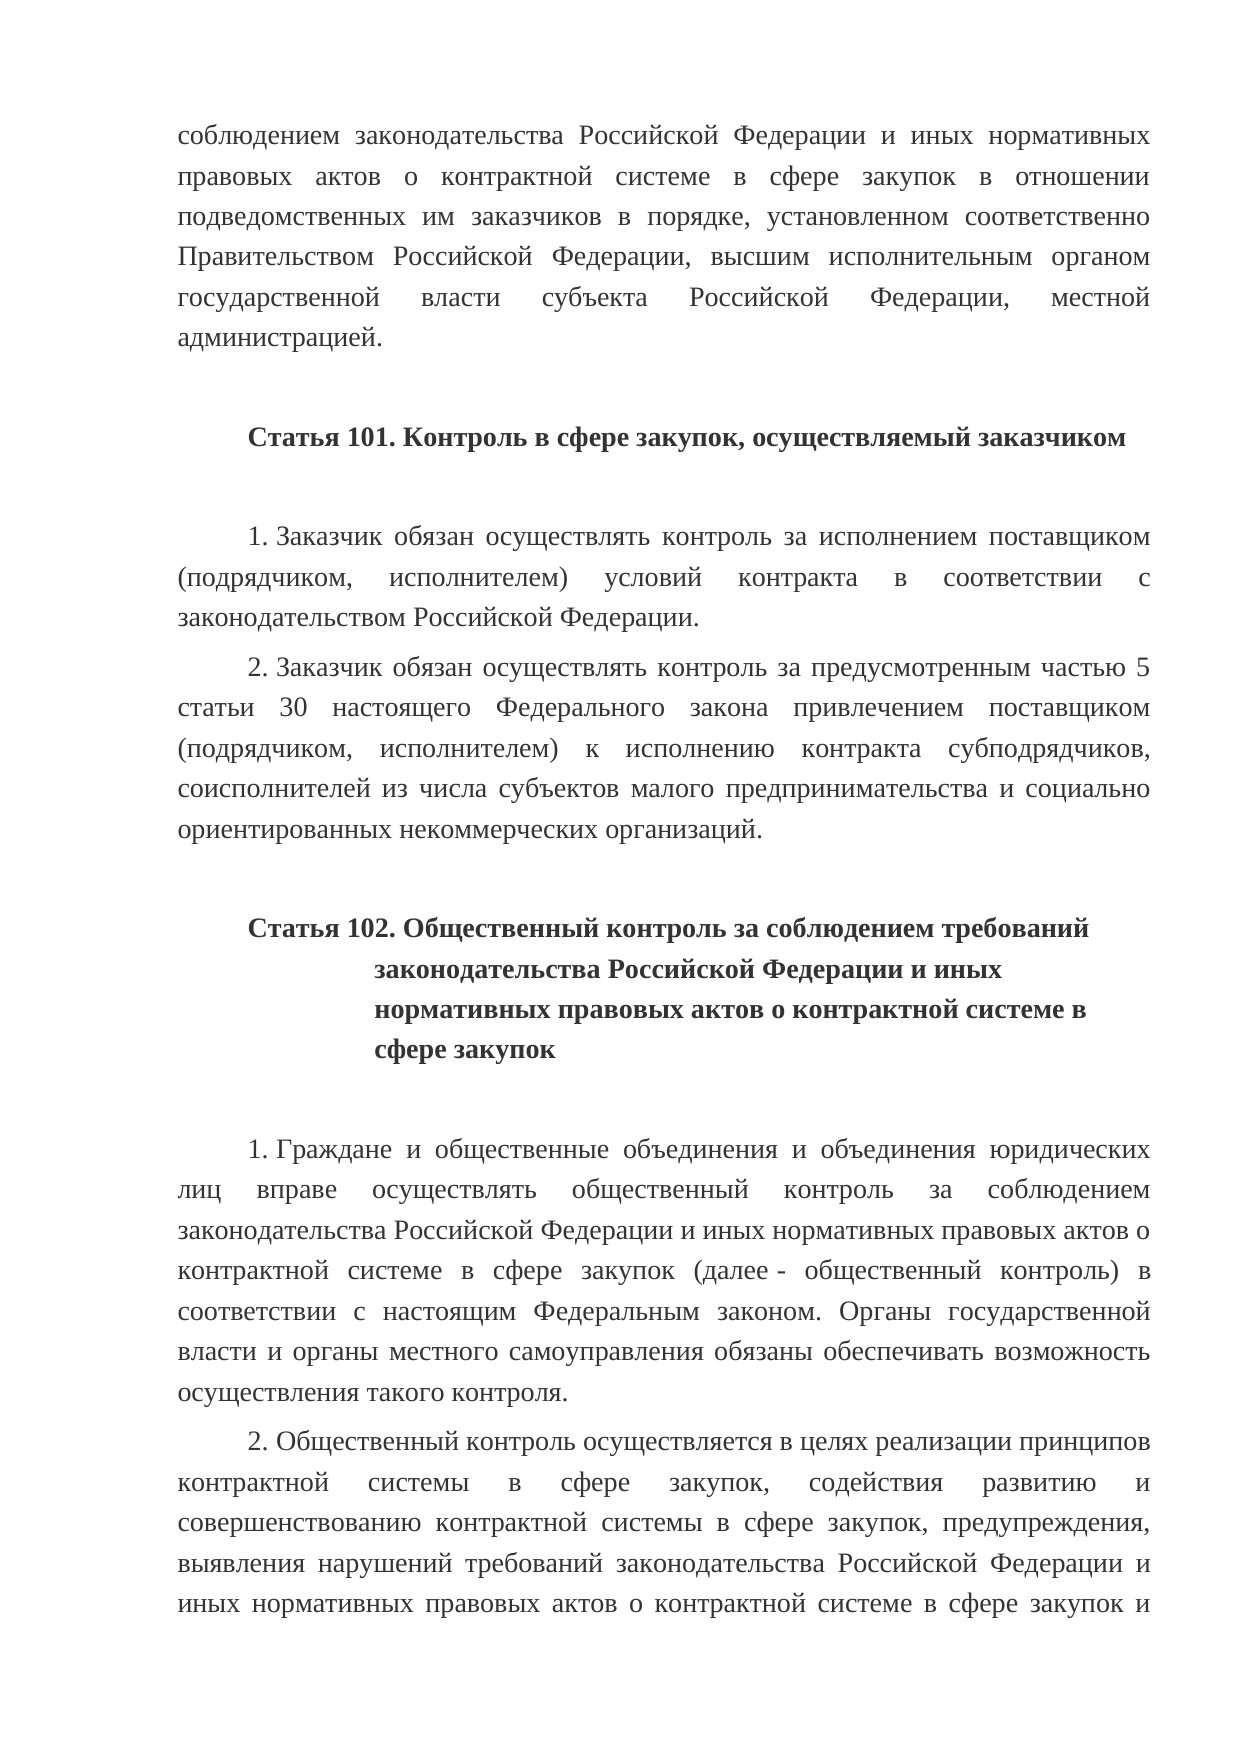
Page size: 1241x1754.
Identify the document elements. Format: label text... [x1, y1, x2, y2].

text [177, 1424, 1152, 1618]
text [177, 118, 1152, 353]
text 2. Заказчик обязан осуществлять контроль за предусмотренным частью 5 статьи 30 настоящего Федерального закона привлечением поставщиком (подрядчиком, исполнителем) к исполнению контракта субподрядчиков, соисполнителей из числа субъектов малого предпринимательства и социально ориентированных некоммерческих организаций. [177, 650, 1152, 844]
text 1. Граждане и общественные объединения и объединения юридических лиц вправе осуществлять общественный контроль за соблюдением законодательства Российской Федерации и иных нормативных правовых актов о контрактной системе в сфере закупок (далее - общественный контроль) в соответствии с настоящим Федеральным законом. Органы государственной власти и органы местного самоуправления обязаны обеспечивать возможность осуществления такого контроля. [177, 1132, 1152, 1407]
text 1. Заказчик обязан осуществлять контроль за исполнением поставщиком (подрядчиком, исполнителем) условий контракта в соответствии с законодательством Российской Федерации. [177, 519, 1152, 633]
text Статья 101. Контроль в сфере закупок, осуществляемый заказчиком [247, 420, 1152, 452]
text Статья 102. Общественный контроль за соблюдением требований законодательства Российской Федерации и иных нормативных правовых актов о контрактной системе в сфере закупок [247, 911, 1152, 1065]
